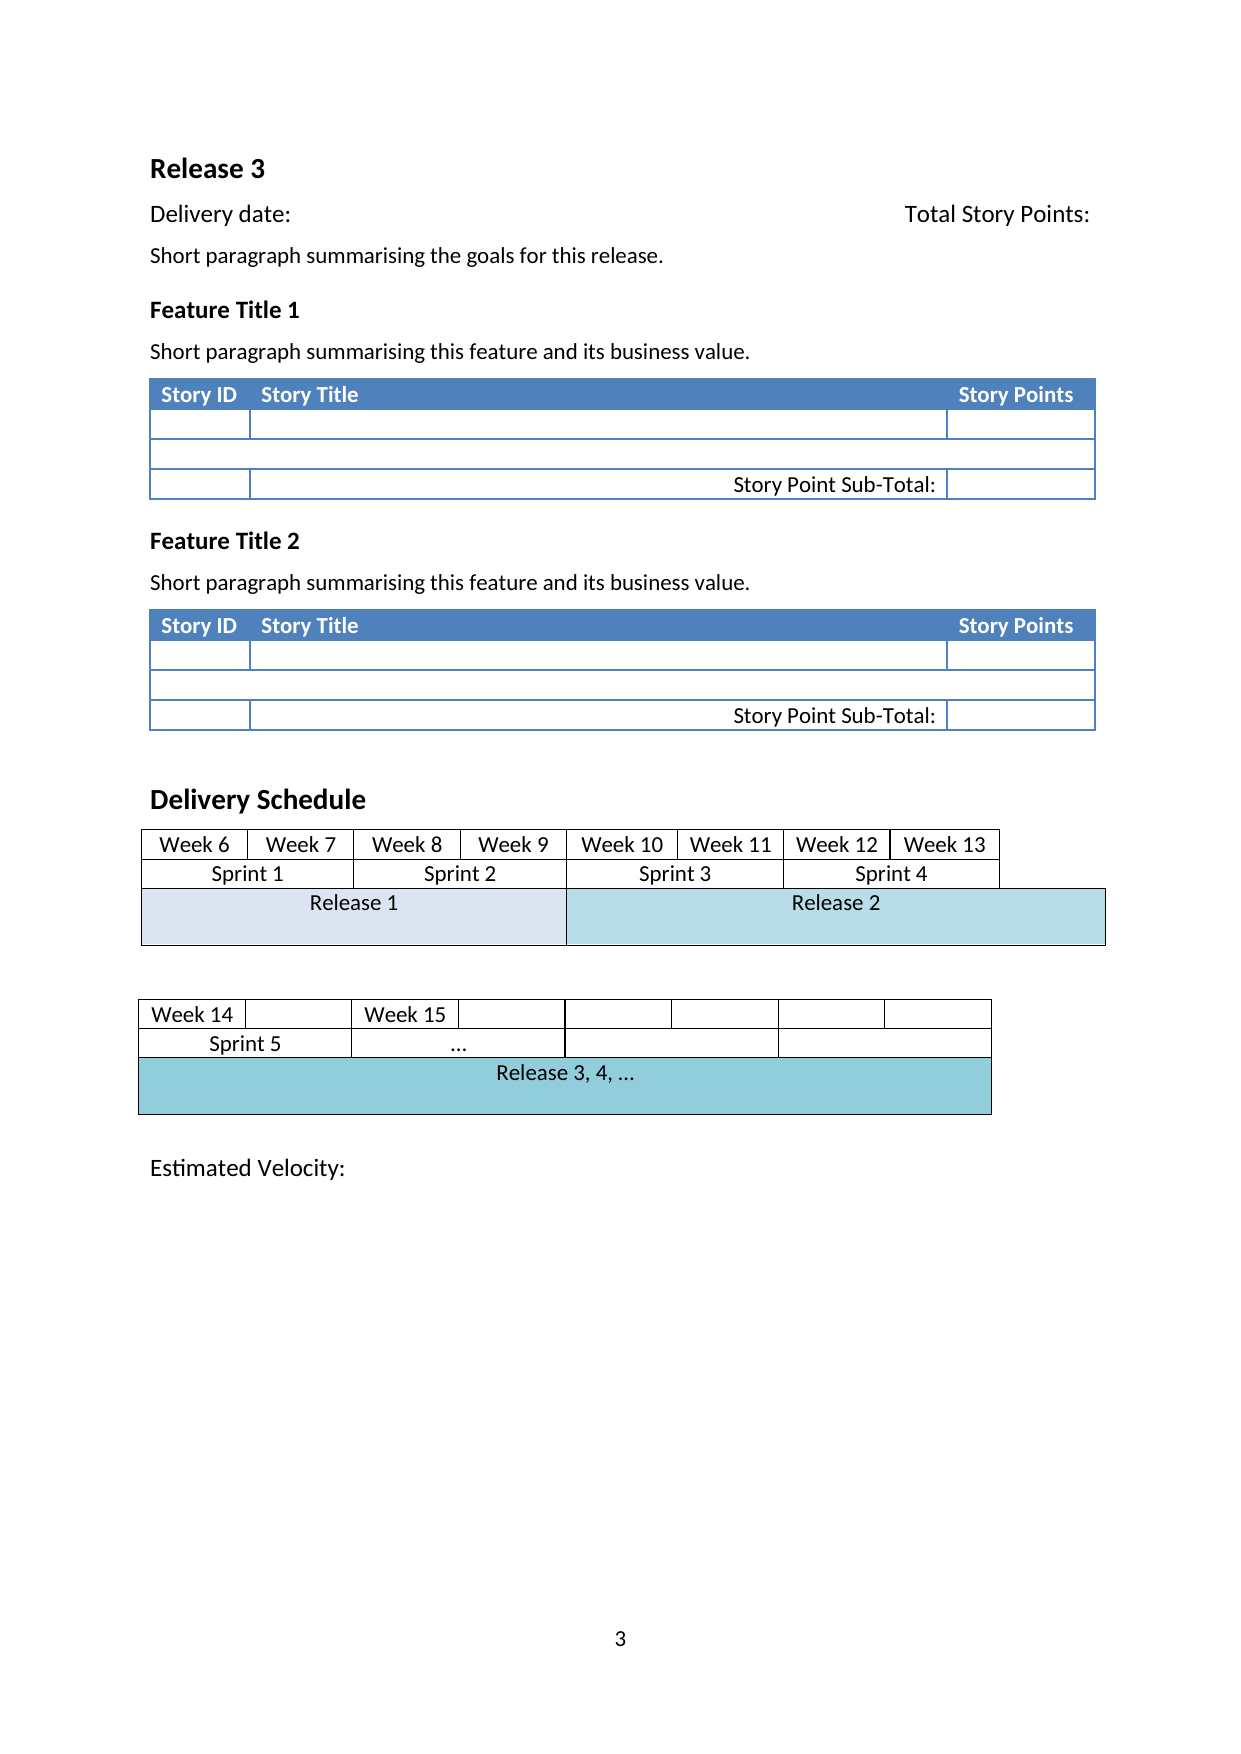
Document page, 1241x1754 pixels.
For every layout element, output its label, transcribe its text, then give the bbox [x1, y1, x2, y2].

subtitle Feature Title 2 [150, 525, 1090, 556]
text Delivery date: Total Story Points: [150, 198, 1090, 229]
table_cell Sprint 3 [567, 860, 783, 887]
table_cell [948, 701, 1094, 729]
table_header Story ID [151, 380, 250, 408]
table_cell [250, 440, 947, 468]
table_cell Story Point Sub-Total: [251, 701, 946, 729]
table_cell [948, 641, 1094, 669]
table_header Week 12 [784, 830, 889, 858]
table_cell Release 1 [142, 889, 566, 944]
table_cell [151, 641, 249, 669]
table_header [885, 1000, 991, 1028]
table_header Week 14 [139, 1000, 245, 1028]
text Short paragraph summarising this feature and its business value. [150, 568, 1090, 596]
table_header [779, 1000, 884, 1028]
table_header Story Points [947, 380, 1094, 408]
table_header [566, 1000, 671, 1028]
table_cell [779, 1029, 991, 1057]
table_header [459, 1000, 564, 1028]
table_header Story ID [151, 611, 250, 639]
table_header Story Title [250, 380, 947, 408]
table_header Story Title [250, 611, 947, 639]
table_cell Sprint 5 [139, 1029, 351, 1057]
table_cell [948, 410, 1094, 438]
table_cell [151, 470, 249, 498]
table_cell Story Point Sub-Total: [251, 470, 946, 498]
table_cell [151, 410, 249, 438]
text Short paragraph summarising the goals for this release. [150, 241, 1090, 269]
table_cell [151, 671, 250, 699]
table_header Story Points [947, 611, 1094, 639]
table_cell … [352, 1029, 564, 1057]
subtitle Delivery Schedule [150, 781, 1090, 817]
table_header Week 13 [891, 830, 999, 858]
table_header Week 7 [248, 830, 353, 858]
table_header Week 11 [678, 830, 783, 858]
table_cell [947, 440, 1094, 468]
table_cell [151, 440, 250, 468]
table_header Week 9 [461, 830, 566, 858]
table_cell [250, 671, 947, 699]
table_header [672, 1000, 778, 1028]
subtitle Feature Title 1 [150, 294, 1090, 325]
table_cell [948, 470, 1094, 498]
subtitle Estimated Velocity: [150, 1152, 1090, 1183]
table_cell Release 2 [567, 889, 1105, 944]
table_cell Sprint 1 [142, 860, 353, 887]
table_header Week 8 [354, 830, 460, 858]
subtitle Release 3 [150, 150, 1090, 186]
table_cell Release 3, 4, … [139, 1058, 991, 1114]
table_cell Sprint 2 [354, 860, 566, 887]
table_cell [251, 410, 946, 438]
table_header Week 10 [567, 830, 677, 858]
table_header [246, 1000, 351, 1028]
table_cell [566, 1029, 778, 1057]
table_header Week 6 [142, 830, 247, 858]
table_cell [251, 641, 946, 669]
table_header Week 15 [352, 1000, 458, 1028]
table_cell Sprint 4 [784, 860, 999, 887]
table_cell [947, 671, 1094, 699]
table_cell [151, 701, 249, 729]
text Short paragraph summarising this feature and its business value. [150, 337, 1090, 365]
